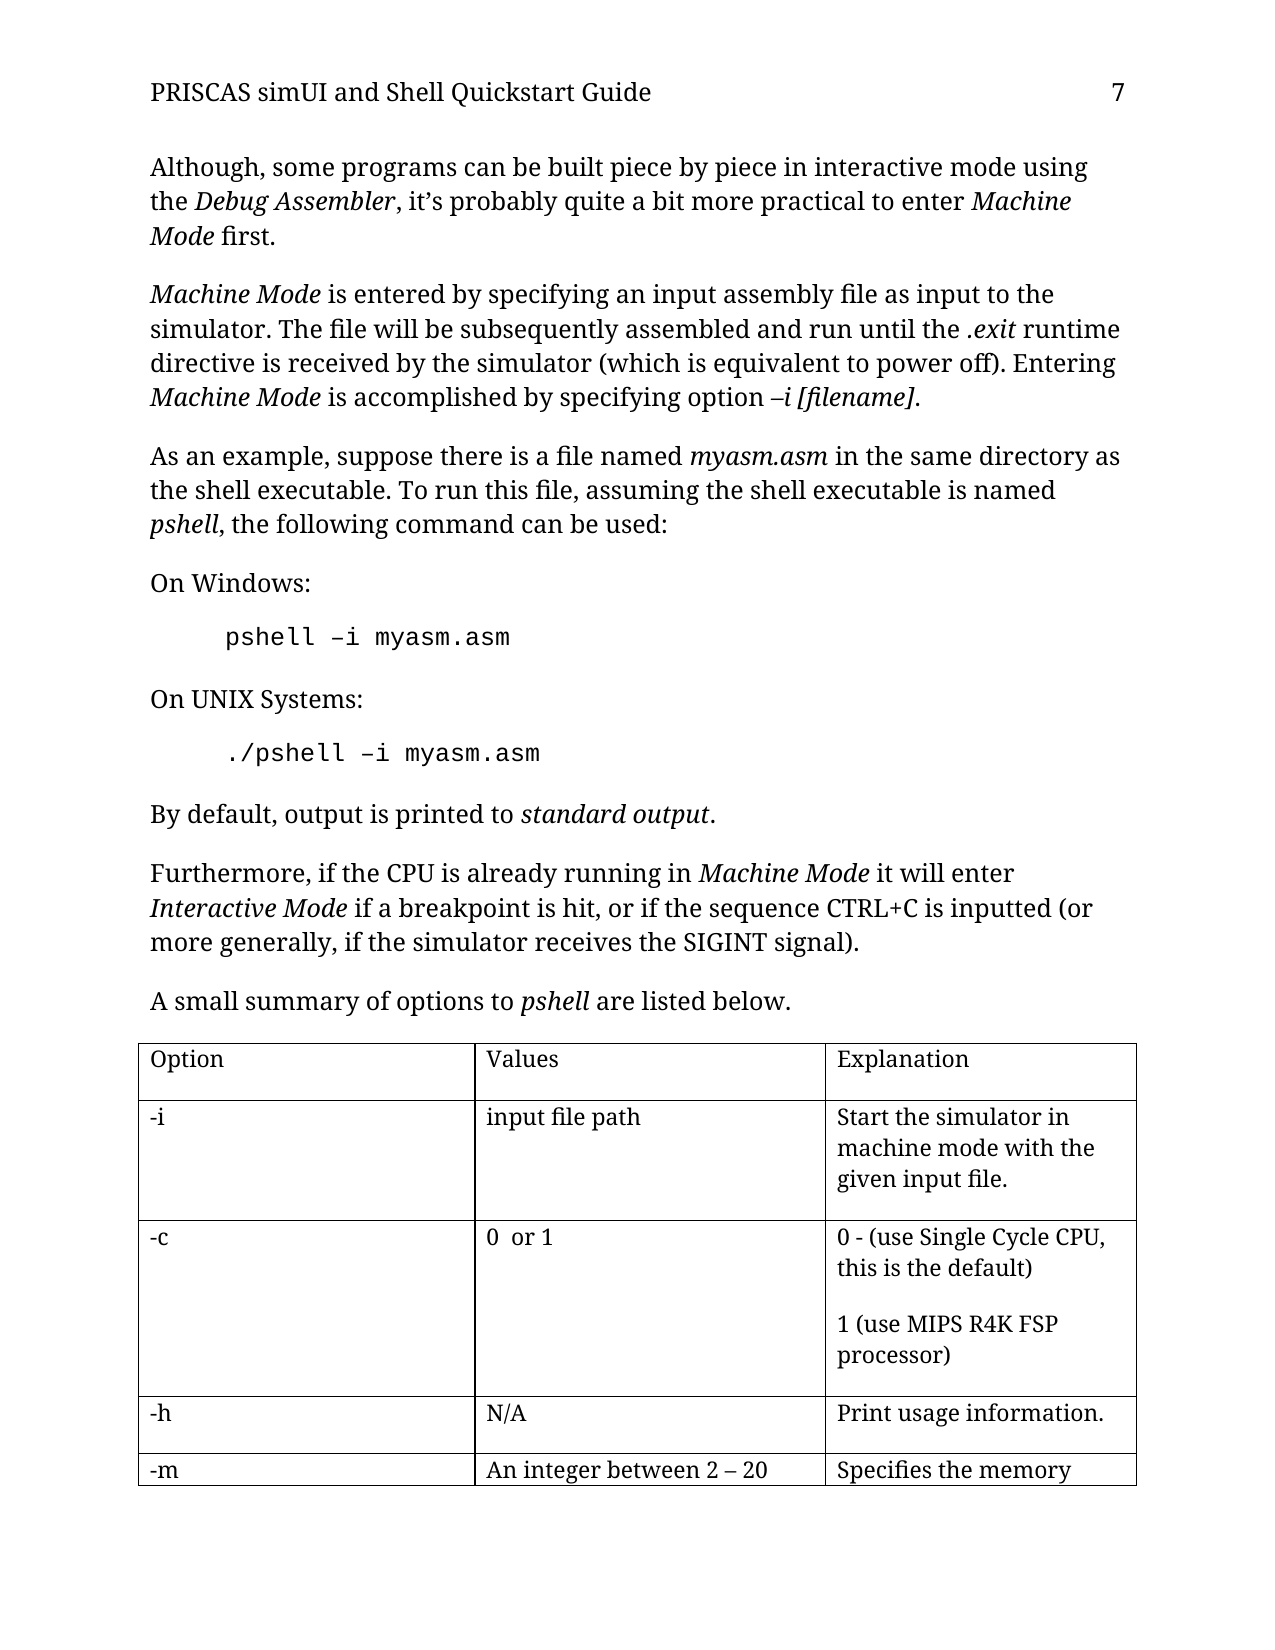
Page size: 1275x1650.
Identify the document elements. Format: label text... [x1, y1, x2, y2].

table_cell -c [139, 1221, 474, 1396]
table_cell N/A [476, 1397, 825, 1453]
table_cell -m [139, 1454, 474, 1485]
text Machine Mode is entered by specifying an input assembly file as input to the simulator. The file will be subsequently assembled and run until the .exit runtime directive is received by the simulator (which is equivalent to power off). Entering Machine Mode is accomplished by specifying option –i [filename]. [150, 277, 1125, 413]
table_cell Print usage information. [826, 1397, 1136, 1453]
text On Windows: [150, 566, 1125, 600]
table_cell -h [139, 1397, 474, 1453]
text On UNIX Systems: [150, 681, 1125, 715]
table_cell 0 or 1 [476, 1221, 825, 1396]
text ./pshell –i myasm.asm [225, 740, 1125, 769]
table_header Explanation [826, 1044, 1136, 1100]
text pshell –i myasm.asm [225, 625, 1125, 653]
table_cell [826, 1454, 1136, 1485]
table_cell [476, 1454, 825, 1485]
table_header Values [476, 1044, 825, 1100]
text By default, output is printed to standard output. [150, 797, 1125, 831]
table_cell 0 - (use Single Cycle CPU, this is the default) 1 (use MIPS R4K FSP processor) [826, 1221, 1136, 1396]
table_cell input file path [476, 1101, 825, 1219]
table_cell Start the simulator in machine mode with the given input file. [826, 1101, 1136, 1219]
text Although, some programs can be built piece by piece in interactive mode using the Debug Assembler, it’s probably quite a bit more practical to enter Machine Mode first. [150, 150, 1125, 252]
text Furthermore, if the CPU is already running in Machine Mode it will enter Interactive Mode if a breakpoint is hit, or if the sequence CTRL+C is inputted (or more generally, if the simulator receives the SIGINT signal). [150, 856, 1125, 958]
text As an example, suppose there is a file named myasm.asm in the same directory as the shell executable. To run this file, assuming the shell executable is named pshell, the following command can be used: [150, 438, 1125, 541]
table_header Option [139, 1044, 474, 1100]
table_cell -i [139, 1101, 474, 1219]
text A small summary of options to pshell are listed below. [150, 983, 1125, 1017]
